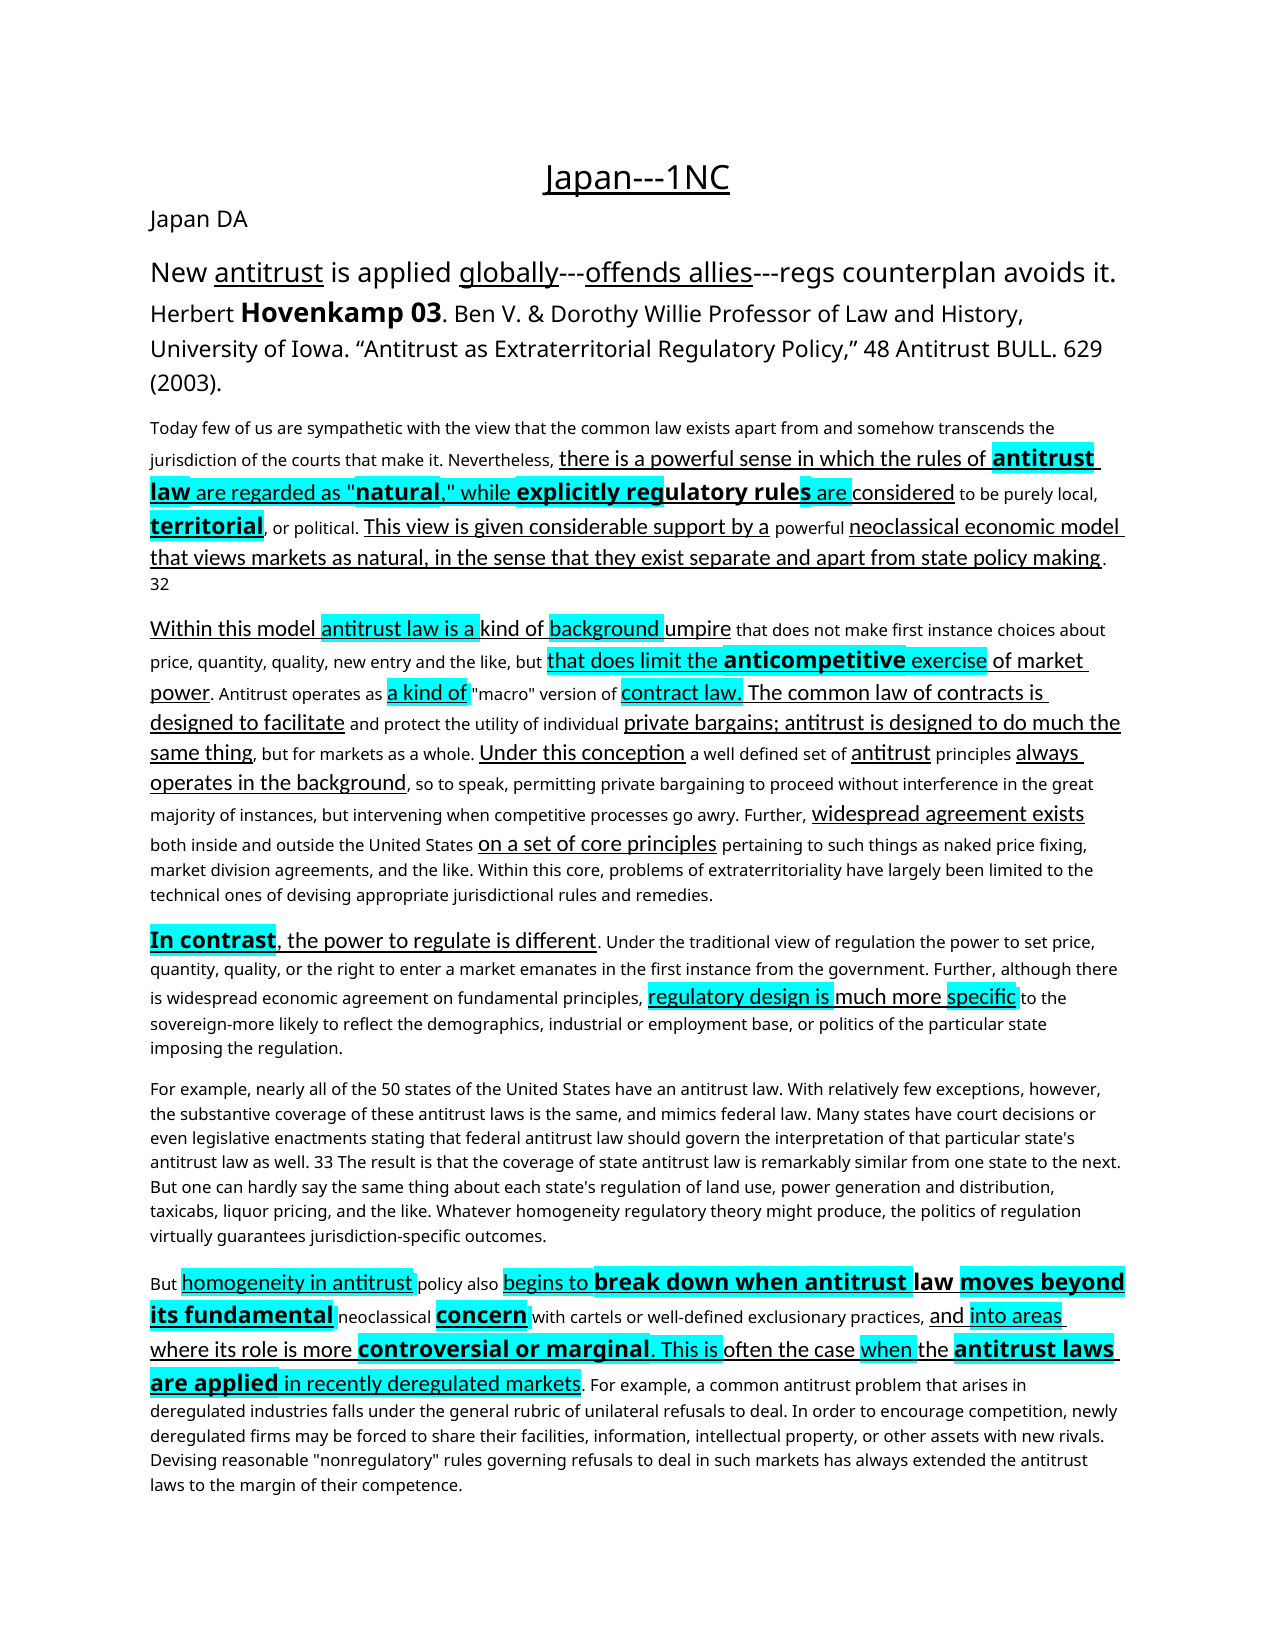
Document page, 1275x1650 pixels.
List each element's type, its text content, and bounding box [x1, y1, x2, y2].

text Herbert Hovenkamp 03. Ben V. & Dorothy Willie Professor of Law and History, University of Iowa. “Antitrust as Extraterritorial Regulatory Policy,” 48 Antitrust BULL. 629 (2003). [150, 293, 1125, 398]
text For example, nearly all of the 50 states of the United States have an antitrust law. With relatively few exceptions, however, the substantive coverage of these antitrust laws is the same, and mimics federal law. Many states have court decisions or even legislative enactments stating that federal antitrust law should govern the interpretation of that particular state's antitrust law as well. 33 The result is that the coverage of state antitrust law is remarkably similar from one state to the next. But one can hardly say the same thing about each state's regulation of land use, power generation and distribution, taxicabs, liquor pricing, and the like. Whatever homogeneity regulatory theory might produce, the politics of regulation virtually guarantees jurisdiction-specific outcomes. [150, 1078, 1125, 1247]
text Today few of us are sympathetic with the view that the common law exists apart from and somehow transcends the jurisdiction of the courts that make it. Nevertheless, there is a powerful sense in which the rules of antitrust law are regarded as "natural," while explicitly regulatory rules are considered to be purely local, territorial, or political. This view is given considerable support by a powerful neoclassical economic model that views markets as natural, in the sense that they exist separate and apart from state policy making. 32 [150, 417, 1125, 596]
text But homogeneity in antitrust policy also begins to break down when antitrust law moves beyond its fundamental neoclassical concern with cartels or well-defined exclusionary practices, and into areas where its role is more controversial or marginal. This is often the case when the antitrust laws are applied in recently deregulated markets. For example, a common antitrust problem that arises in deregulated industries falls under the general rubric of unilateral refusals to deal. In order to encourage competition, newly deregulated firms may be forced to share their facilities, information, intellectual property, or other assets with new rivals. Devising reasonable "nonregulatory" rules governing refusals to deal in such markets has always extended the antitrust laws to the margin of their competence. [150, 1266, 1125, 1496]
subtitle Japan---1NC [150, 154, 1125, 199]
text Japan DA [150, 203, 1125, 234]
text Within this model antitrust law is a kind of background umpire that does not make first instance choices about price, quantity, quality, new entry and the like, but that does limit the anticompetitive exercise of market power. Antitrust operates as a kind of "macro" version of contract law. The common law of contracts is designed to facilitate and protect the utility of individual private bargains; antitrust is designed to do much the same thing, but for markets as a whole. Under this conception a well defined set of antitrust principles always operates in the background, so to speak, permitting private bargaining to proceed without interference in the great majority of instances, but intervening when competitive processes go awry. Further, widespread agreement exists both inside and outside the United States on a set of core principles pertaining to such things as naked price fixing, market division agreements, and the like. Within this core, problems of extraterritoriality have largely been limited to the technical ones of devising appropriate jurisdictional rules and remedies. [150, 614, 1125, 906]
text In contrast, the power to regulate is different. Under the traditional view of regulation the power to set price, quantity, quality, or the right to enter a market emanates in the first instance from the government. Further, although there is widespread economic agreement on fundamental principles, regulatory design is much more specific to the sovereign-more likely to reflect the demographics, industrial or employment base, or politics of the particular state imposing the regulation. [150, 924, 1125, 1059]
subtitle New antitrust is applied globally---offends allies---regs counterplan avoids it. [150, 253, 1125, 290]
